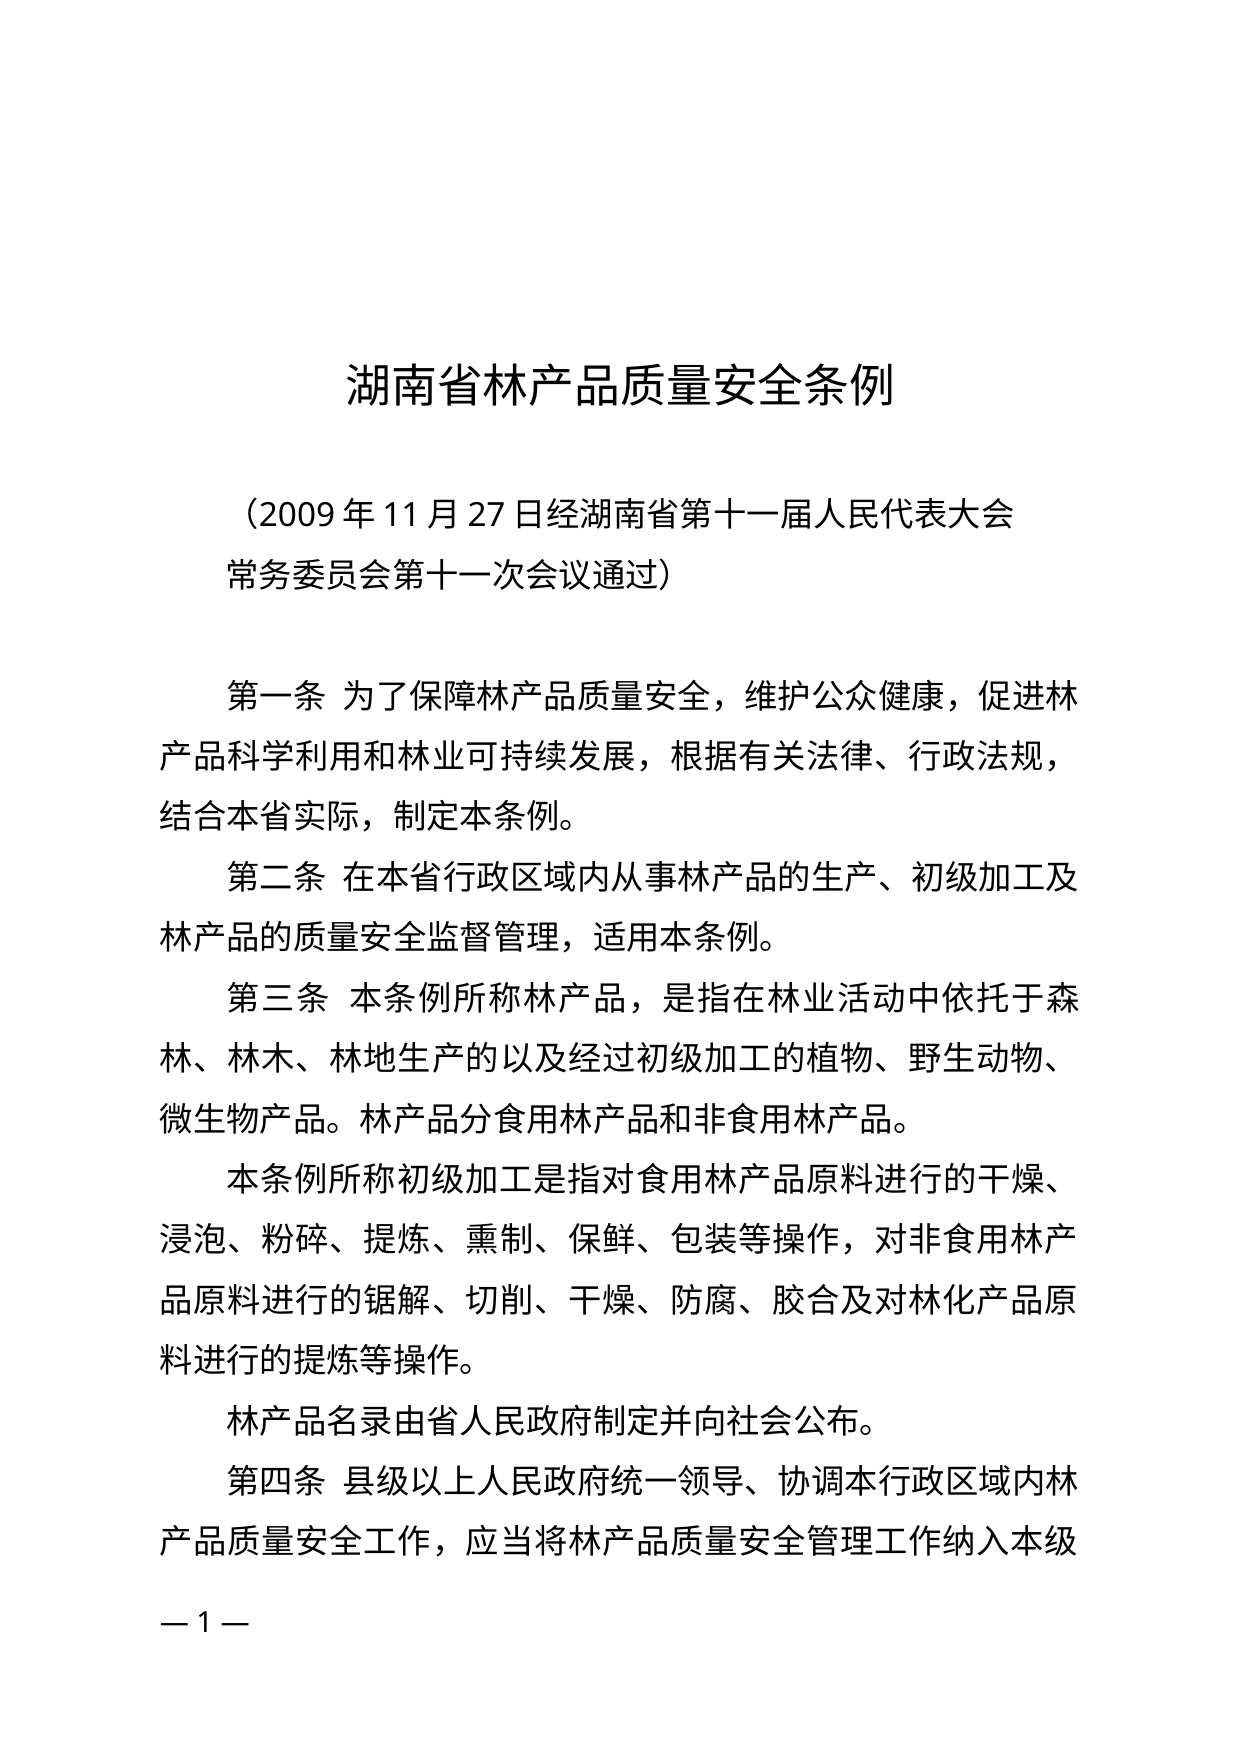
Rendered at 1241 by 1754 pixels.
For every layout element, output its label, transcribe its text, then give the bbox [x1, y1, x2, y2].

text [159, 1443, 1081, 1563]
text 第二条 在本省行政区域内从事林产品的生产、初级加工及林产品的质量安全监督管理，适用本条例。 [159, 838, 1081, 959]
text 第一条 为了保障林产品质量安全，维护公众健康，促进林产品科学利用和林业可持续发展，根据有关法律、行政法规，结合本省实际，制定本条例。 [159, 657, 1081, 838]
text 本条例所称初级加工是指对食用林产品原料进行的干燥、浸泡、粉碎、提炼、熏制、保鲜、包装等操作，对非食用林产品原料进行的锯解、切削、干燥、防腐、胶合及对林化产品原料进行的提炼等操作。 [159, 1141, 1081, 1382]
text 林产品名录由省人民政府制定并向社会公布。 [159, 1382, 1081, 1443]
text 湖南省林产品质量安全条例 [159, 349, 1081, 416]
text 第三条 本条例所称林产品，是指在林业活动中依托于森林、林木、林地生产的以及经过初级加工的植物、野生动物、微生物产品。林产品分食用林产品和非食用林产品。 [159, 959, 1081, 1141]
text （2009年11月27日经湖南省第十一届人民代表大会常务委员会第十一次会议通过） [225, 476, 1015, 597]
